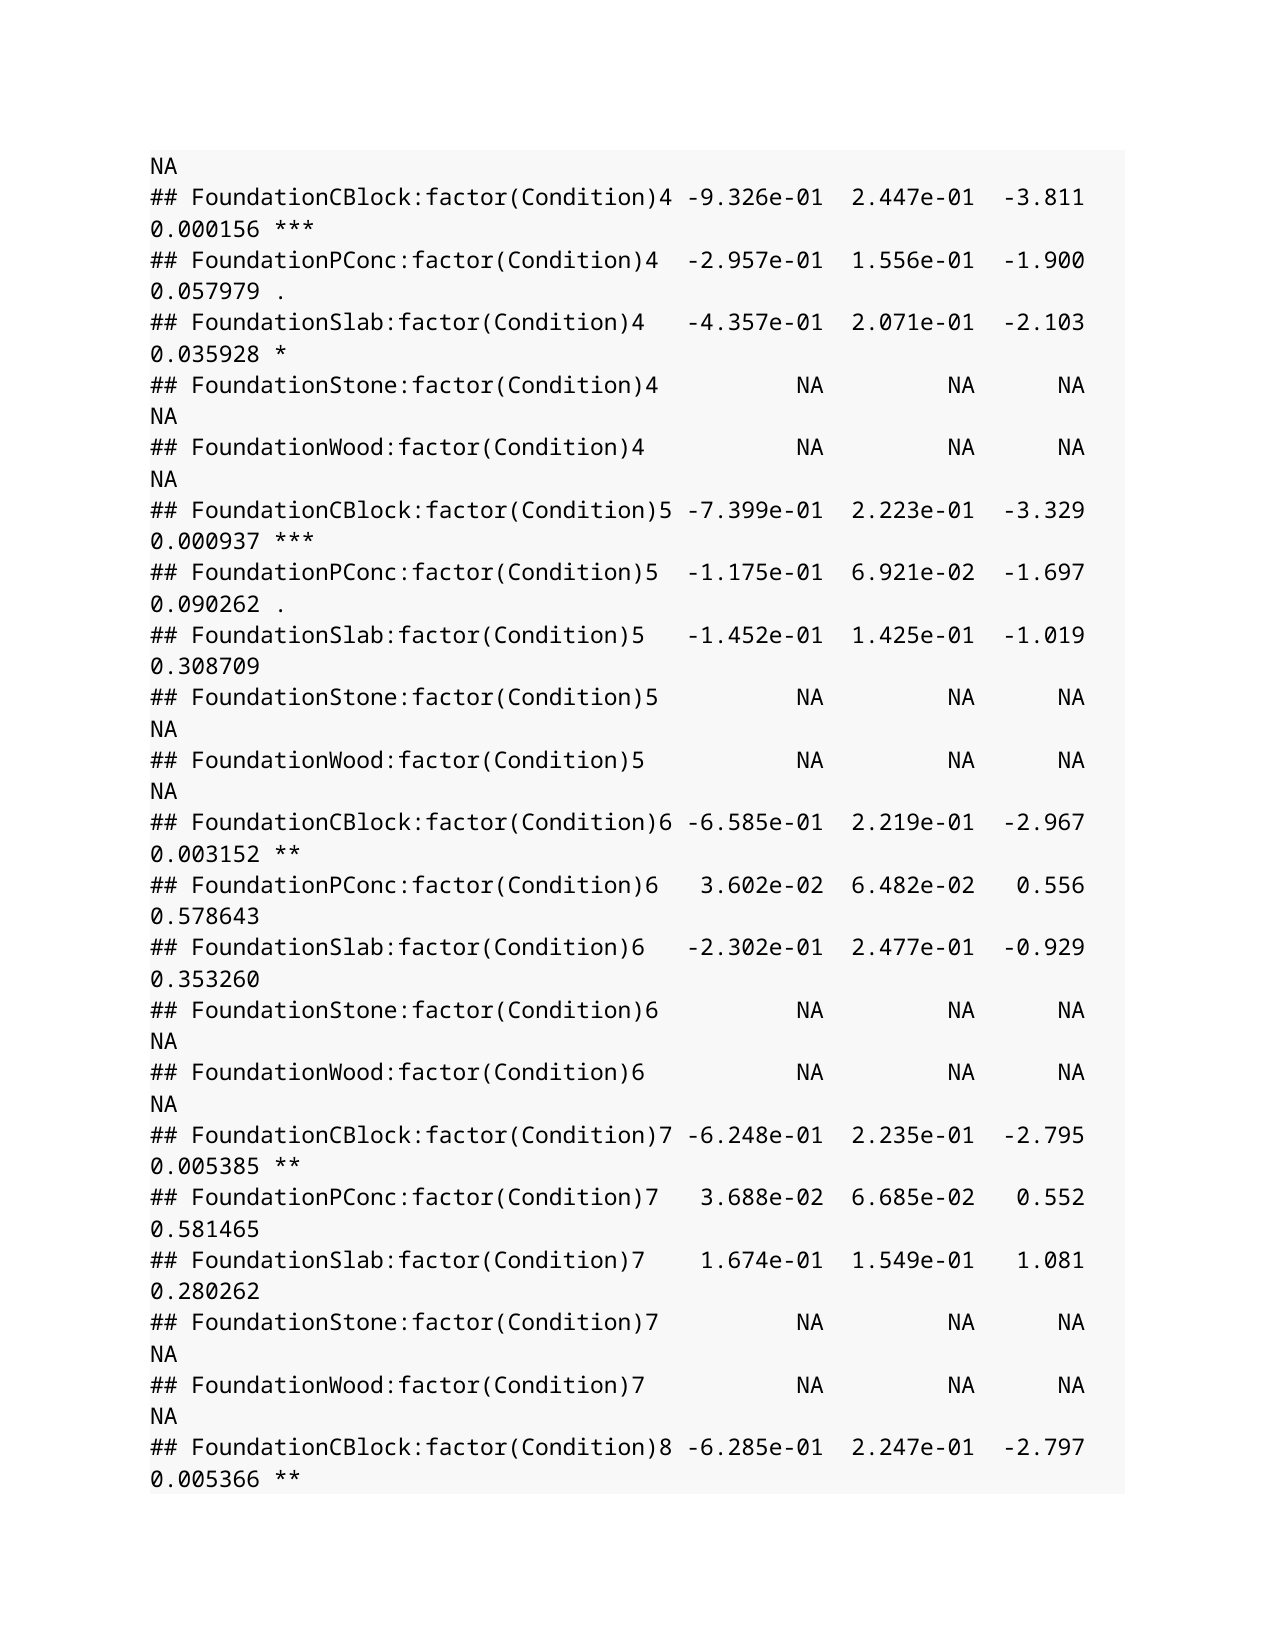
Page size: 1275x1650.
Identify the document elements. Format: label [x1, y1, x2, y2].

text [150, 150, 1125, 1494]
